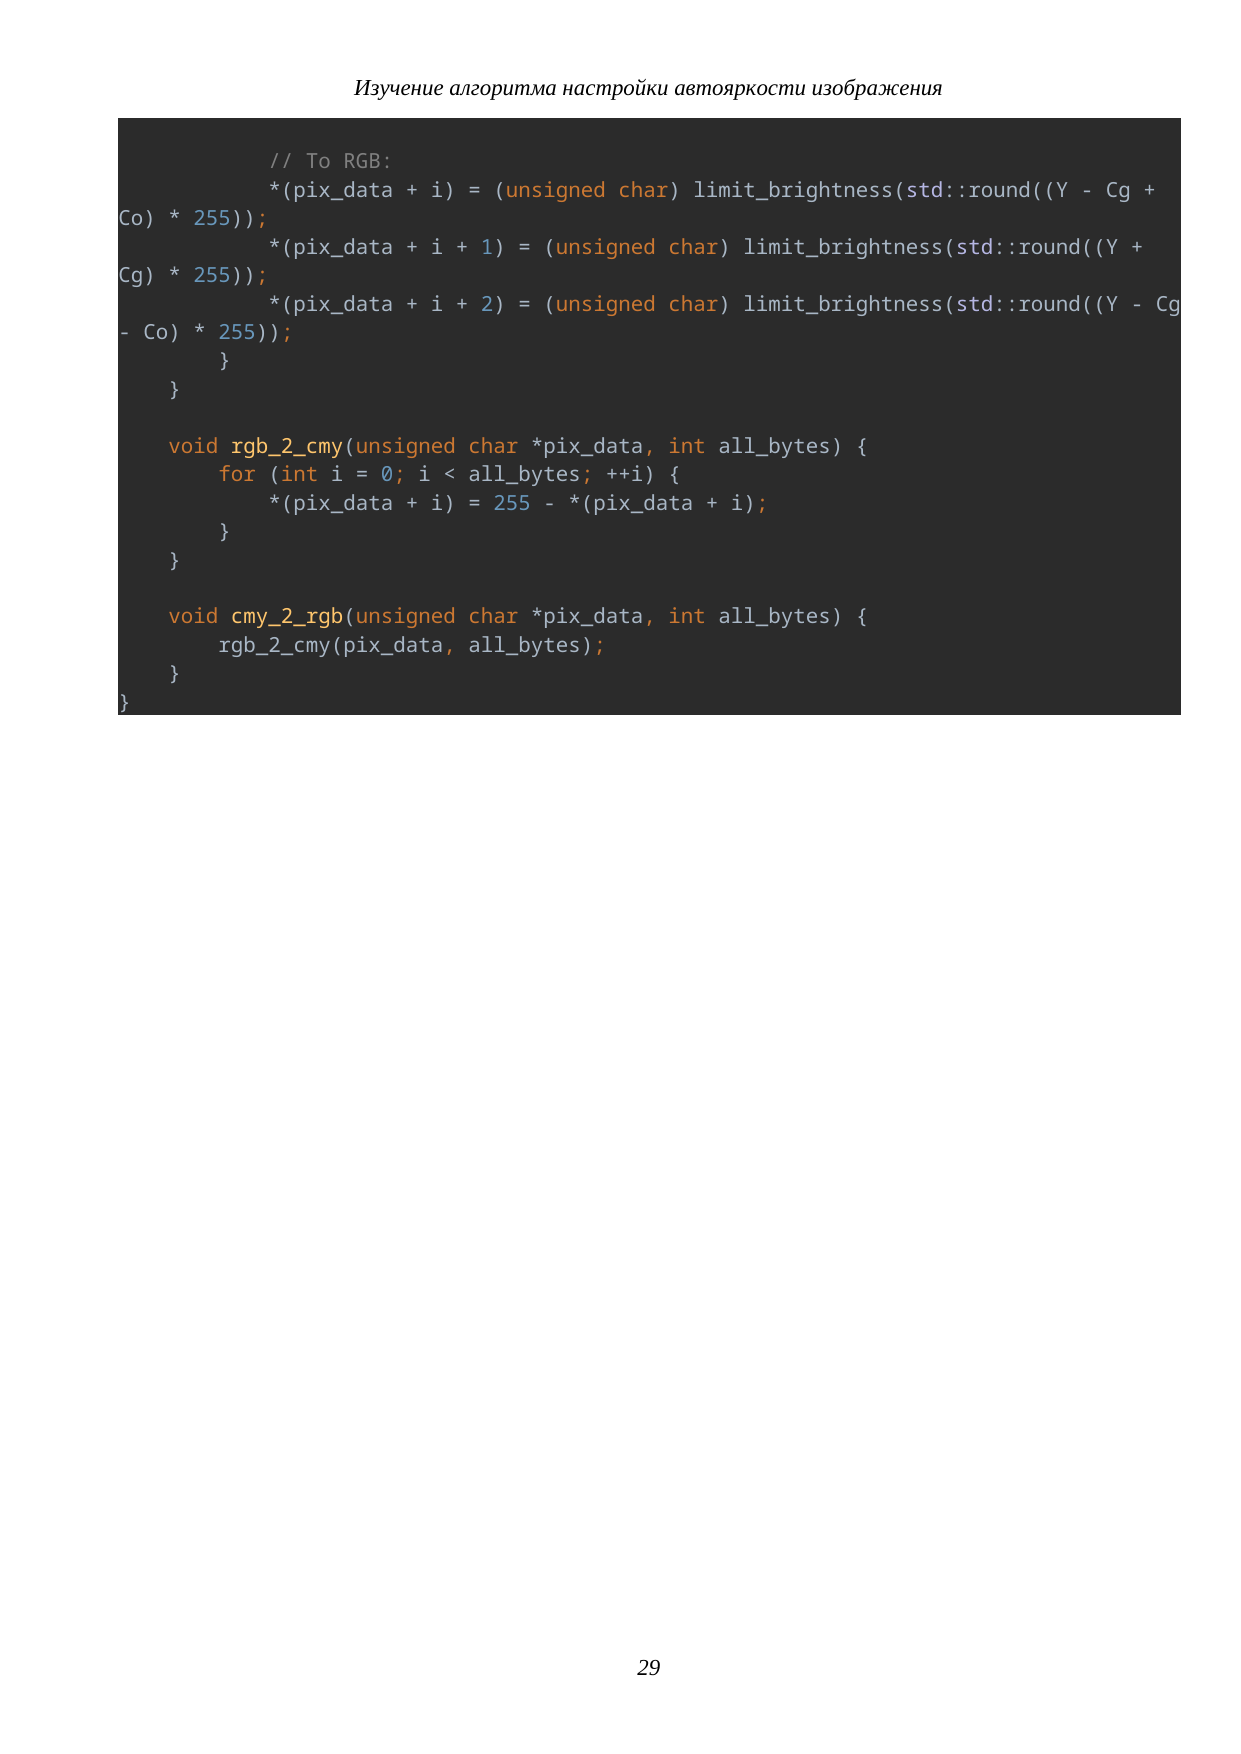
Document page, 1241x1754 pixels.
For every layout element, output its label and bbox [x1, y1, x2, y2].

text [118, 118, 1181, 715]
